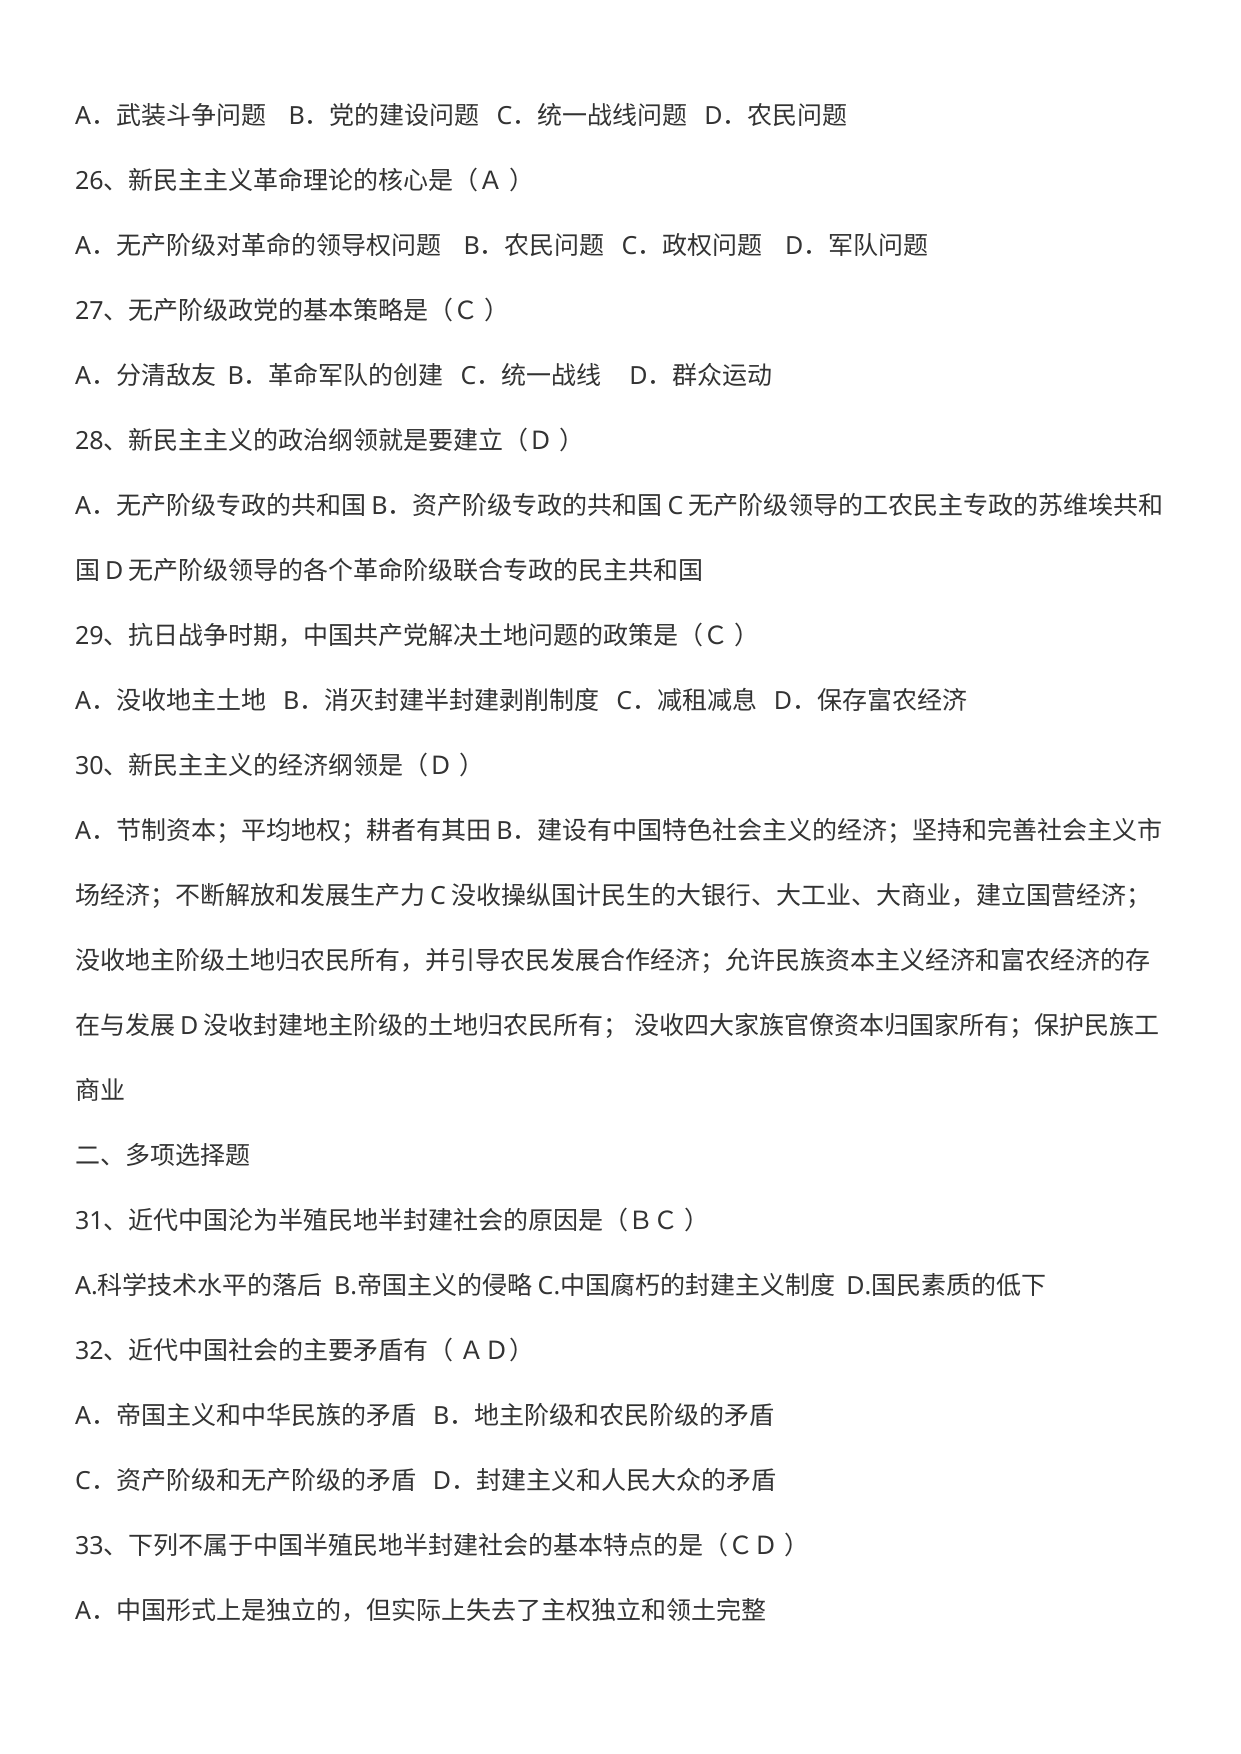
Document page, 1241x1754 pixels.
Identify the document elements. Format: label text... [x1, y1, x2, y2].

text C．资产阶级和无产阶级的矛盾 D．封建主义和人民大众的矛盾 [75, 1446, 1165, 1511]
text A．中国形式上是独立的，但实际上失去了主权独立和领土完整 [75, 1576, 1165, 1641]
text A．无产阶级专政的共和国B．资产阶级专政的共和国C无产阶级领导的工农民主专政的苏维埃共和国D无产阶级领导的各个革命阶级联合专政的民主共和国 [75, 471, 1165, 601]
text 28、新民主主义的政治纲领就是要建立（Ｄ ） [75, 406, 1165, 471]
text A.科学技术水平的落后 B.帝国主义的侵略 C.中国腐朽的封建主义制度 D.国民素质的低下 [75, 1251, 1165, 1316]
text A．帝国主义和中华民族的矛盾 B．地主阶级和农民阶级的矛盾 [75, 1381, 1165, 1446]
text 31、近代中国沦为半殖民地半封建社会的原因是（ＢＣ ） [75, 1186, 1165, 1251]
text A．节制资本；平均地权；耕者有其田B．建设有中国特色社会主义的经济；坚持和完善社会主义市场经济；不断解放和发展生产力C没收操纵国计民生的大银行、大工业、大商业，建立国营经济；没收地主阶级土地归农民所有，并引导农民发展合作经济；允许民族资本主义经济和富农经济的存在与发展D没收封建地主阶级的土地归农民所有； 没收四大家族官僚资本归国家所有；保护民族工商业 [75, 796, 1165, 1121]
text 30、新民主主义的经济纲领是（Ｄ ） [75, 731, 1165, 796]
text A．无产阶级对革命的领导权问题 B．农民问题 C．政权问题 D．军队问题 [75, 211, 1165, 276]
text 26、新民主主义革命理论的核心是（Ａ ） [75, 146, 1165, 211]
text A．分清敌友 B．革命军队的创建 C．统一战线 D．群众运动 [75, 341, 1165, 406]
text 29、抗日战争时期，中国共产党解决土地问题的政策是（Ｃ ） [75, 601, 1165, 666]
text A．没收地主土地 B．消灭封建半封建剥削制度 C．减租减息 D．保存富农经济 [75, 666, 1165, 731]
text 二、多项选择题 [75, 1121, 1165, 1186]
text 27、无产阶级政党的基本策略是（Ｃ ） [75, 276, 1165, 341]
text 32、近代中国社会的主要矛盾有（ ＡＤ） [75, 1316, 1165, 1381]
text 33、下列不属于中国半殖民地半封建社会的基本特点的是（ＣＤ ） [75, 1511, 1165, 1576]
text A．武装斗争问题 B．党的建设问题 C．统一战线问题 D．农民问题 [75, 81, 1165, 146]
